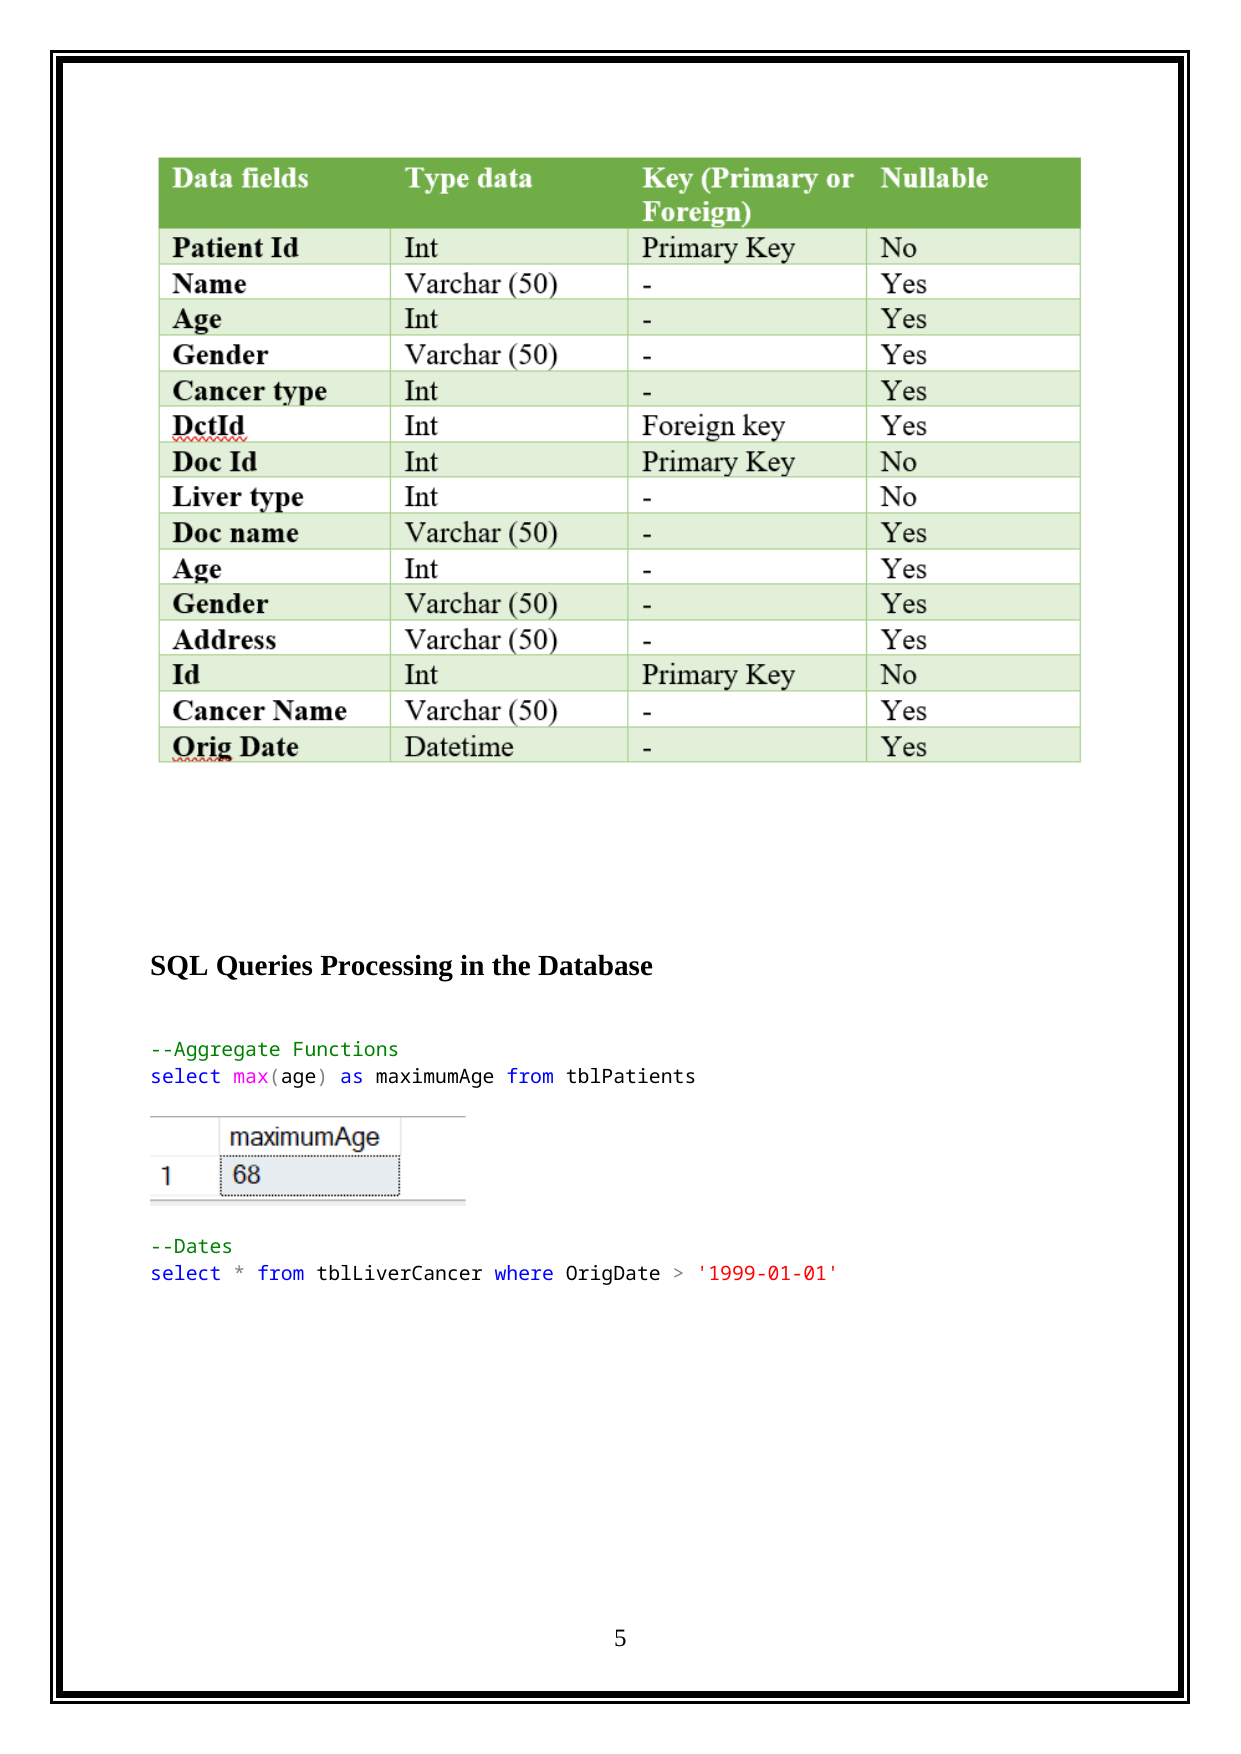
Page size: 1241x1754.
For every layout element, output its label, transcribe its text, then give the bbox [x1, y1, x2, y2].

text select max(age) as maximumAge from tblPatients [150, 1062, 1090, 1089]
text select * from tblLiverCancer where OrigDate > '1999-01-01' [150, 1259, 1090, 1286]
text --Aggregate Functions [150, 1035, 1090, 1062]
picture [150, 150, 1091, 780]
subtitle SQL Queries Processing in the Database [150, 948, 1090, 981]
picture [150, 1116, 466, 1206]
text --Dates [150, 1232, 1090, 1259]
